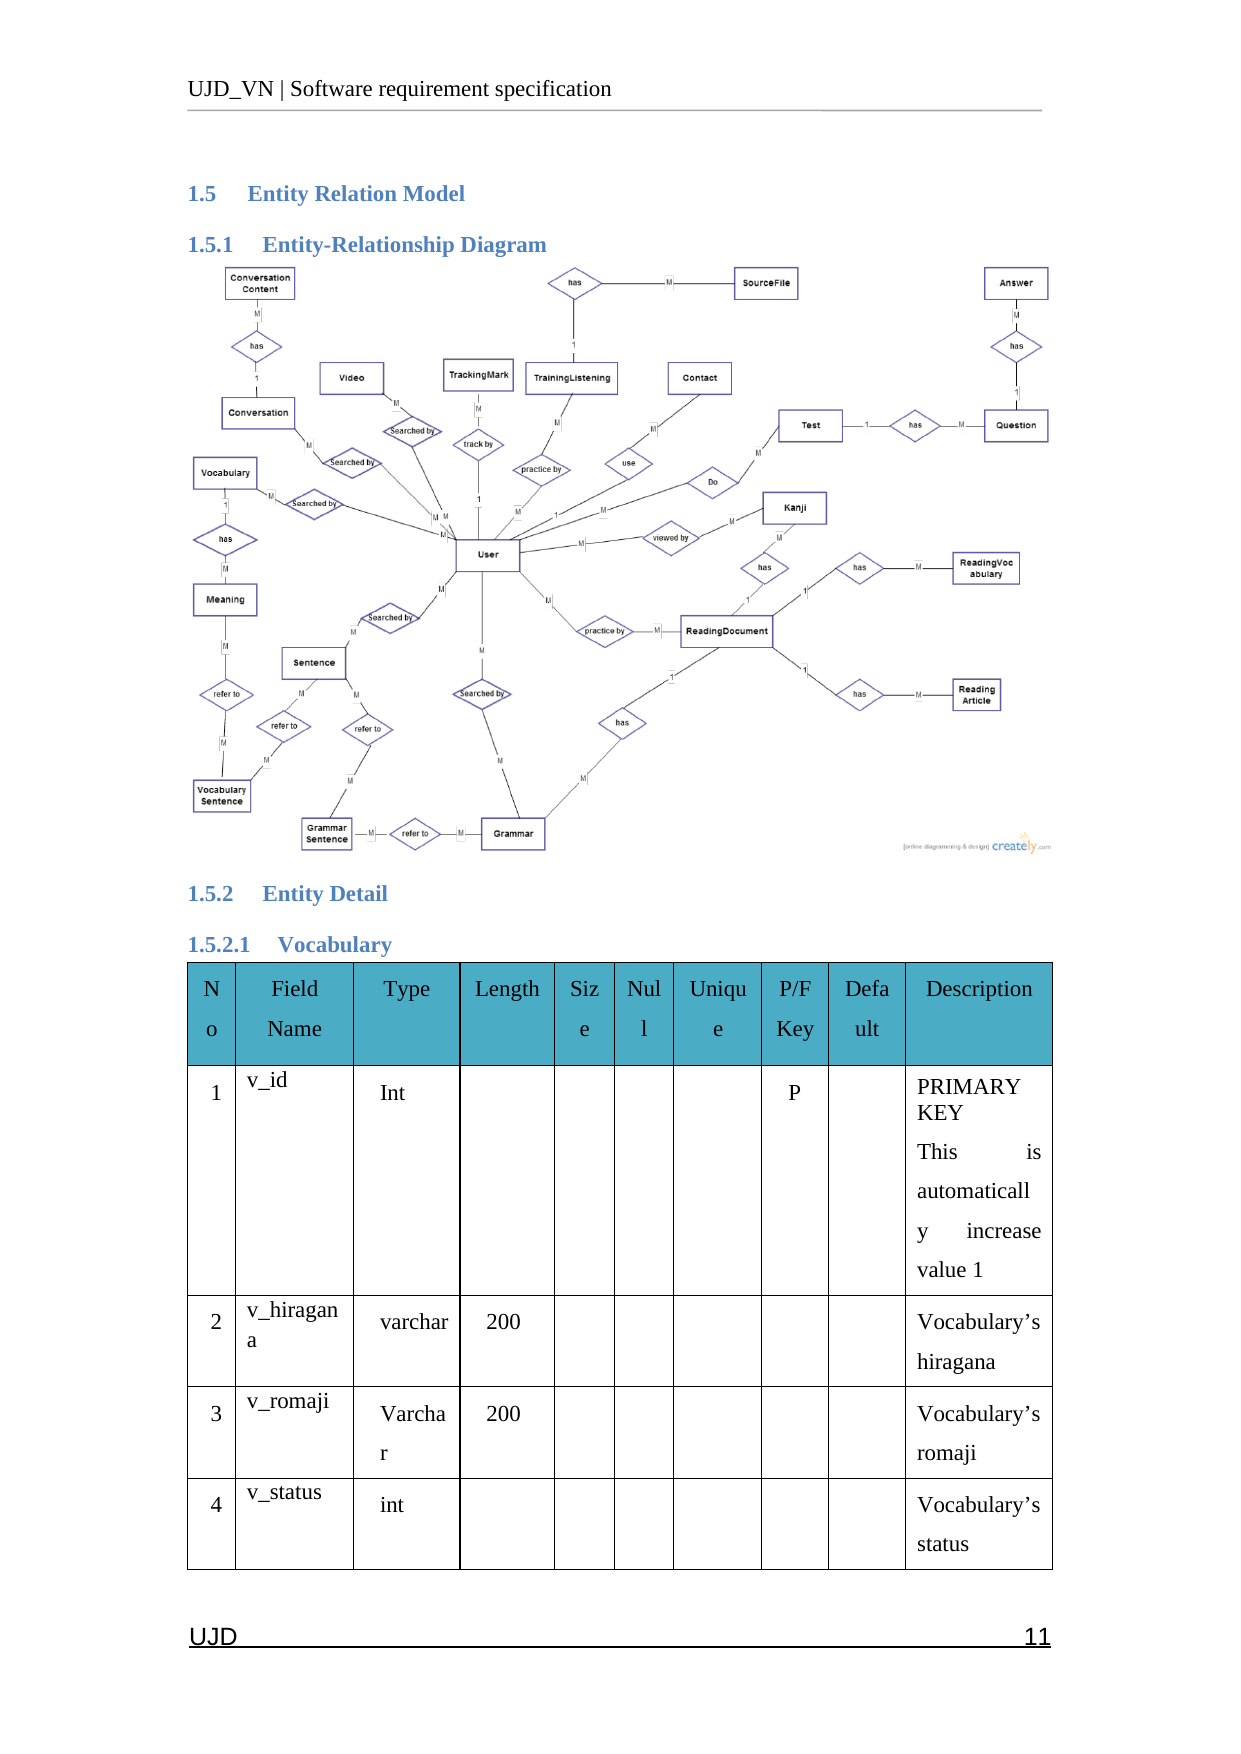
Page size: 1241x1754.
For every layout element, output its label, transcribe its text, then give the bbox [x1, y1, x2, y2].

table_cell [615, 1296, 673, 1386]
table_cell [674, 1066, 761, 1295]
table_cell [674, 1387, 761, 1477]
table_cell Int [354, 1066, 459, 1295]
table_cell Vocabulary’s hiragana [906, 1296, 1052, 1386]
table_cell [829, 1066, 905, 1295]
table_cell [762, 1387, 828, 1477]
table_header Null [615, 963, 673, 1065]
table_cell [461, 1479, 554, 1569]
table_cell [188, 1479, 235, 1569]
table_cell [829, 1296, 905, 1386]
table_cell Varchar [354, 1387, 459, 1477]
table_cell v_status [236, 1479, 353, 1569]
table_cell [829, 1387, 905, 1477]
subtitle Vocabulary [187, 931, 1053, 958]
table_cell [555, 1296, 614, 1386]
table_header Field Name [236, 963, 353, 1065]
table_header Description [906, 963, 1052, 1065]
picture [187, 261, 1053, 856]
table_cell Vocabulary’s romaji [906, 1387, 1052, 1477]
table_header P/F Key [762, 963, 828, 1065]
table_cell [674, 1479, 761, 1569]
table_header No [188, 963, 235, 1065]
table_cell [615, 1479, 673, 1569]
table_cell [555, 1066, 614, 1295]
table_header Unique [674, 963, 761, 1065]
table_cell Vocabulary’s status [906, 1479, 1052, 1569]
table_cell v_id [236, 1066, 353, 1295]
subtitle Entity-Relationship Diagram [187, 231, 1053, 257]
table_cell [188, 1387, 235, 1477]
table_cell [829, 1479, 905, 1569]
table_cell [188, 1296, 235, 1386]
table_header Size [555, 963, 614, 1065]
table_cell varchar [354, 1296, 459, 1386]
table_header Default [829, 963, 905, 1065]
subtitle Entity Detail [187, 880, 1053, 907]
table_cell PRIMARY KEY This is automatically increase value 1 [906, 1066, 1052, 1295]
table_cell 200 [461, 1387, 554, 1477]
table_cell [674, 1296, 761, 1386]
subtitle Entity Relation Model [187, 180, 1053, 206]
table_cell [615, 1066, 673, 1295]
table_cell [461, 1066, 554, 1295]
table_header Type [354, 963, 459, 1065]
table_cell [762, 1296, 828, 1386]
table_cell 200 [461, 1296, 554, 1386]
table_cell [188, 1066, 235, 1295]
table_cell P [762, 1066, 828, 1295]
table_cell v_romaji [236, 1387, 353, 1477]
table_cell v_hiragana [236, 1296, 353, 1386]
table_cell int [354, 1479, 459, 1569]
table_cell [762, 1479, 828, 1569]
table_cell [555, 1387, 614, 1477]
table_cell [555, 1479, 614, 1569]
table_header Length [461, 963, 554, 1065]
table_cell [615, 1387, 673, 1477]
